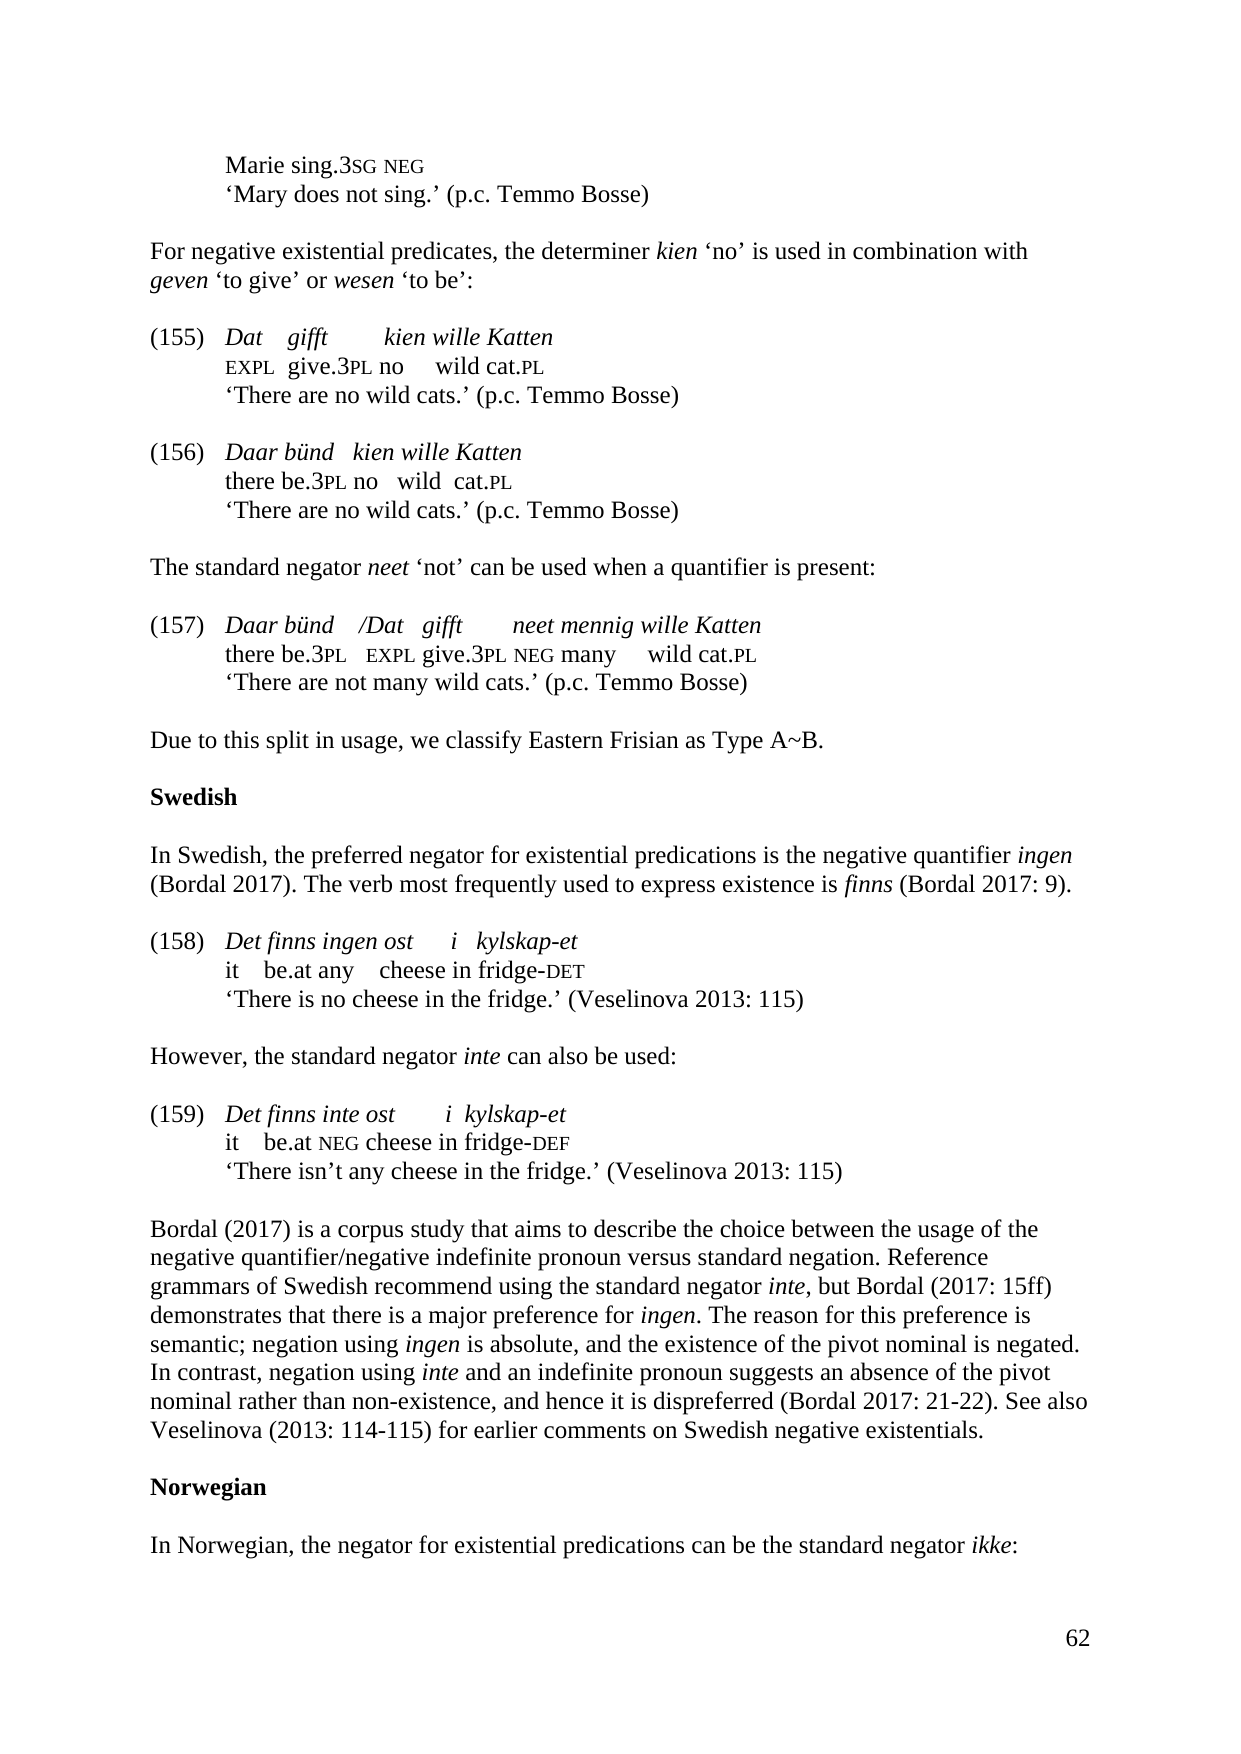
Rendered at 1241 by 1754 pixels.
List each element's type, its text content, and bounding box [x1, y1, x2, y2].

text Bordal (2017) is a corpus study that aims to describe the choice between the usage of the negative quantifier/negative indefinite pronoun versus standard negation. Reference grammars of Swedish recommend using the standard negator inte, but Bordal (2017: 15ff) demonstrates that there is a major preference for ingen. The reason for this preference is semantic; negation using ingen is absolute, and the existence of the pivot nominal is negated. In contrast, negation using inte and an indefinite pronoun suggests an absence of the pivot nominal rather than non-existence, and hence it is dispreferred (Bordal 2017: 21-22). See also Veselinova (2013: 114-115) for earlier comments on Swedish negative existentials. [150, 1214, 1090, 1444]
text For negative existential predicates, the determiner kien ‘no’ is used in combination with geven ‘to give’ or wesen ‘to be’: [150, 236, 1090, 294]
text In Swedish, the preferred negator for existential predications is the negative quantifier ingen (Bordal 2017). The verb most frequently used to express existence is finns (Bordal 2017: 9). [150, 840, 1090, 897]
text ‘There are no wild cats.’ (p.c. Temmo Bosse) [150, 495, 1090, 524]
text In Norwegian, the negator for existential predications can be the standard negator ikke: [150, 1530, 1090, 1559]
text ‘There are no wild cats.’ (p.c. Temmo Bosse) [150, 380, 1090, 409]
text (157) Daar bünd /Dat gifft neet mennig wille Katten [150, 610, 1090, 639]
text there be.3pl expl give.3pl neg many wild cat.pl [150, 639, 1090, 667]
text (156) Daar bünd kien wille Katten [150, 437, 1090, 466]
text ‘There isn’t any cheese in the fridge.’ (Veselinova 2013: 115) [150, 1156, 1090, 1185]
text ‘There is no cheese in the fridge.’ (Veselinova 2013: 115) [150, 984, 1090, 1012]
text it be.at any cheese in fridge-det [150, 955, 1090, 984]
text ‘Mary does not sing.’ (p.c. Temmo Bosse) [150, 179, 1090, 207]
text Swedish [150, 782, 1090, 811]
text it be.at neg cheese in fridge-def [150, 1127, 1090, 1156]
text (159) Det finns inte ost i kylskap-et [150, 1099, 1090, 1127]
text However, the standard negator inte can also be used: [150, 1041, 1090, 1070]
text ‘There are not many wild cats.’ (p.c. Temmo Bosse) [150, 667, 1090, 696]
text Marie sing.3sg neg [150, 150, 1090, 179]
text Norwegian [150, 1472, 1090, 1501]
text The standard negator neet ‘not’ can be used when a quantifier is present: [150, 552, 1090, 581]
text (155) Dat gifft kien wille Katten [150, 322, 1090, 351]
text (158) Det finns ingen ost i kylskap-et [150, 926, 1090, 955]
text there be.3pl no wild cat.pl [150, 466, 1090, 495]
text Due to this split in usage, we classify Eastern Frisian as Type A~B. [150, 725, 1090, 754]
text expl give.3pl no wild cat.pl [150, 351, 1090, 380]
